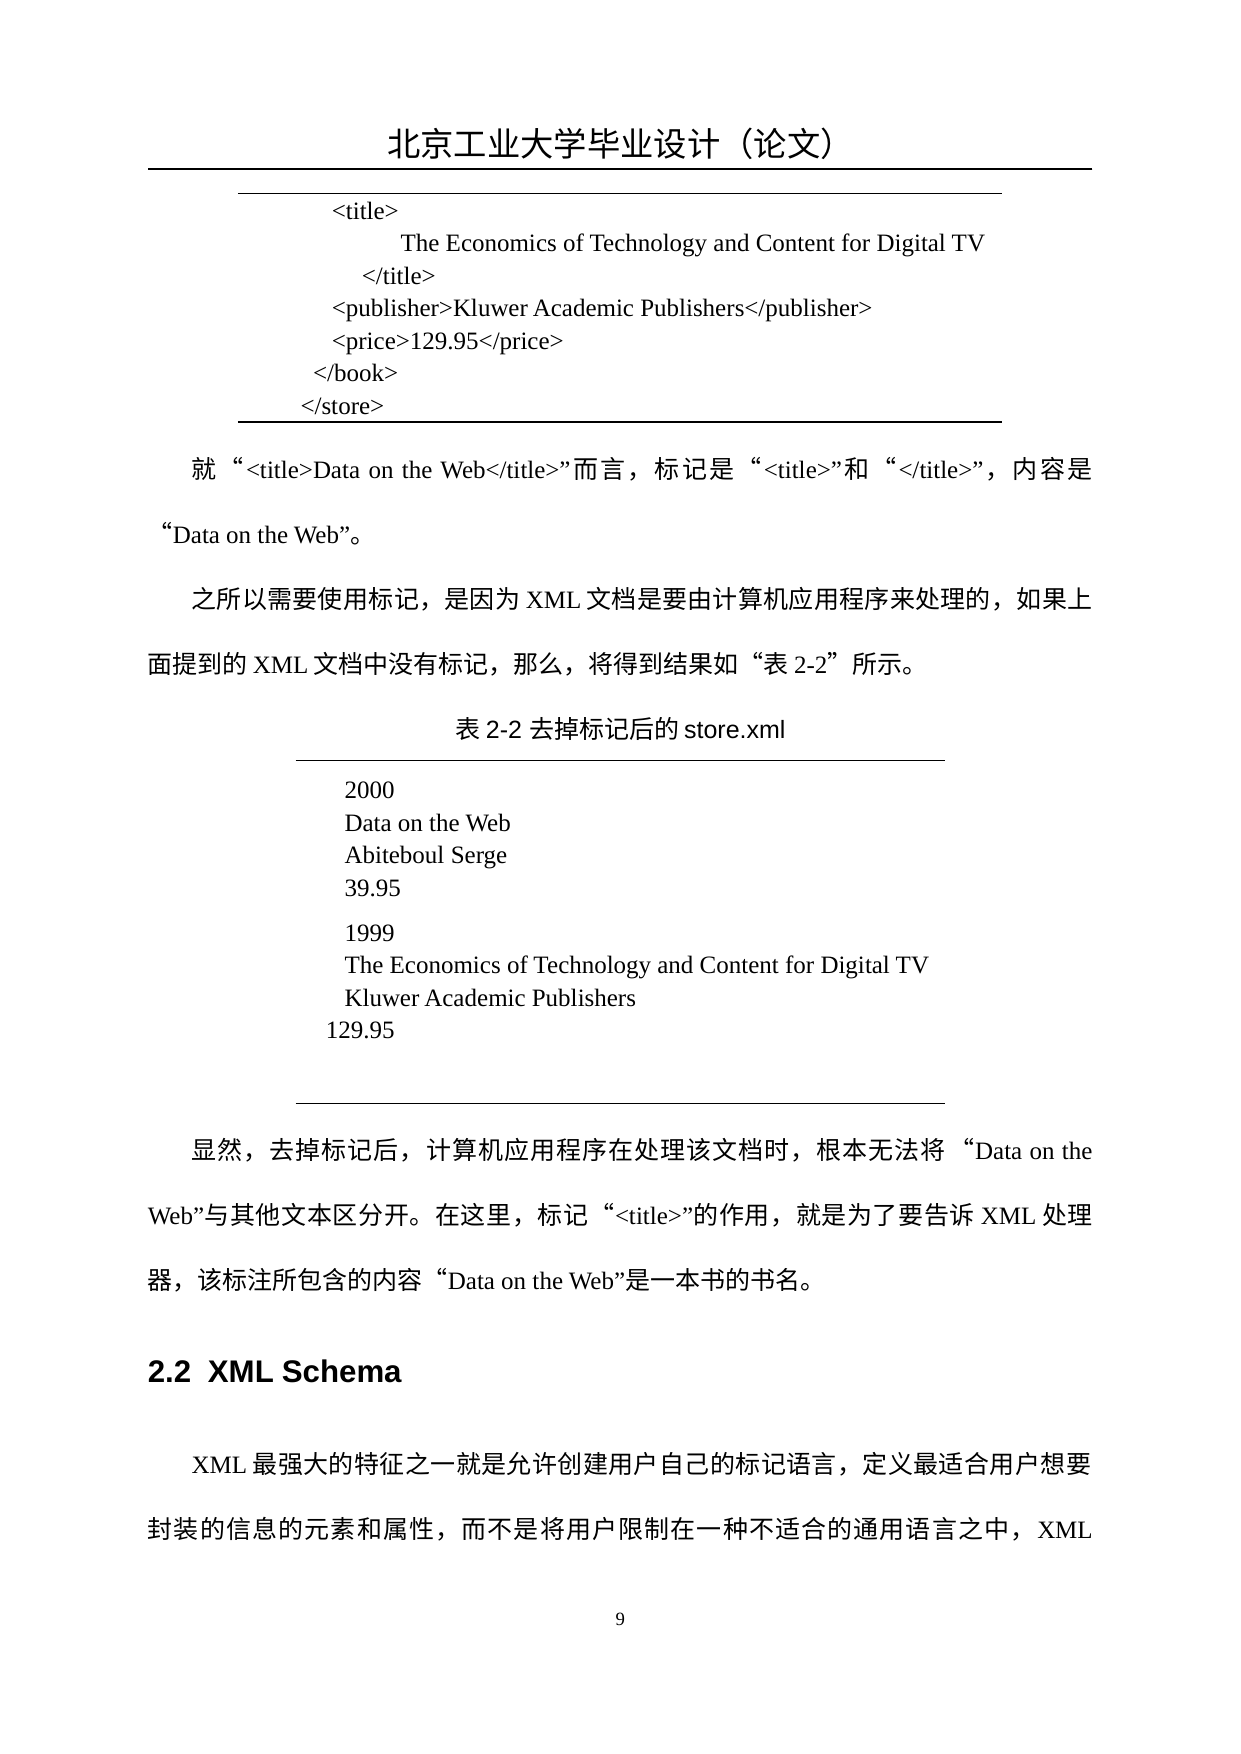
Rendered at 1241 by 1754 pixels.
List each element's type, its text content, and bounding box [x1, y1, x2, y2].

table_header 2000 Data on the Web Abiteboul Serge 39.95 1999 The Economics of Technology and Content for Digital TV Kluwer Academic Publishers 129.95 [296, 761, 945, 1103]
text 表 2-2 去掉标记后的store.xml [148, 695, 1092, 760]
subtitle XML Schema [148, 1338, 1092, 1403]
text 之所以需要使用标记，是因为XML文档是要由计算机应用程序来处理的，如果上面提到的XML文档中没有标记，那么，将得到结果如“表 2-2”所示。 [148, 565, 1092, 695]
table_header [238, 194, 1002, 421]
text 就“<title>Data on the Web</title>”而言，标记是“<title>”和“</title>”，内容是“Data on the Web”。 [148, 435, 1092, 565]
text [148, 1430, 1092, 1560]
text 显然，去掉标记后，计算机应用程序在处理该文档时，根本无法将“Data on the Web”与其他文本区分开。在这里，标记“<title>”的作用，就是为了要告诉XML处理器，该标注所包含的内容“Data on the Web”是一本书的书名。 [148, 1116, 1092, 1311]
